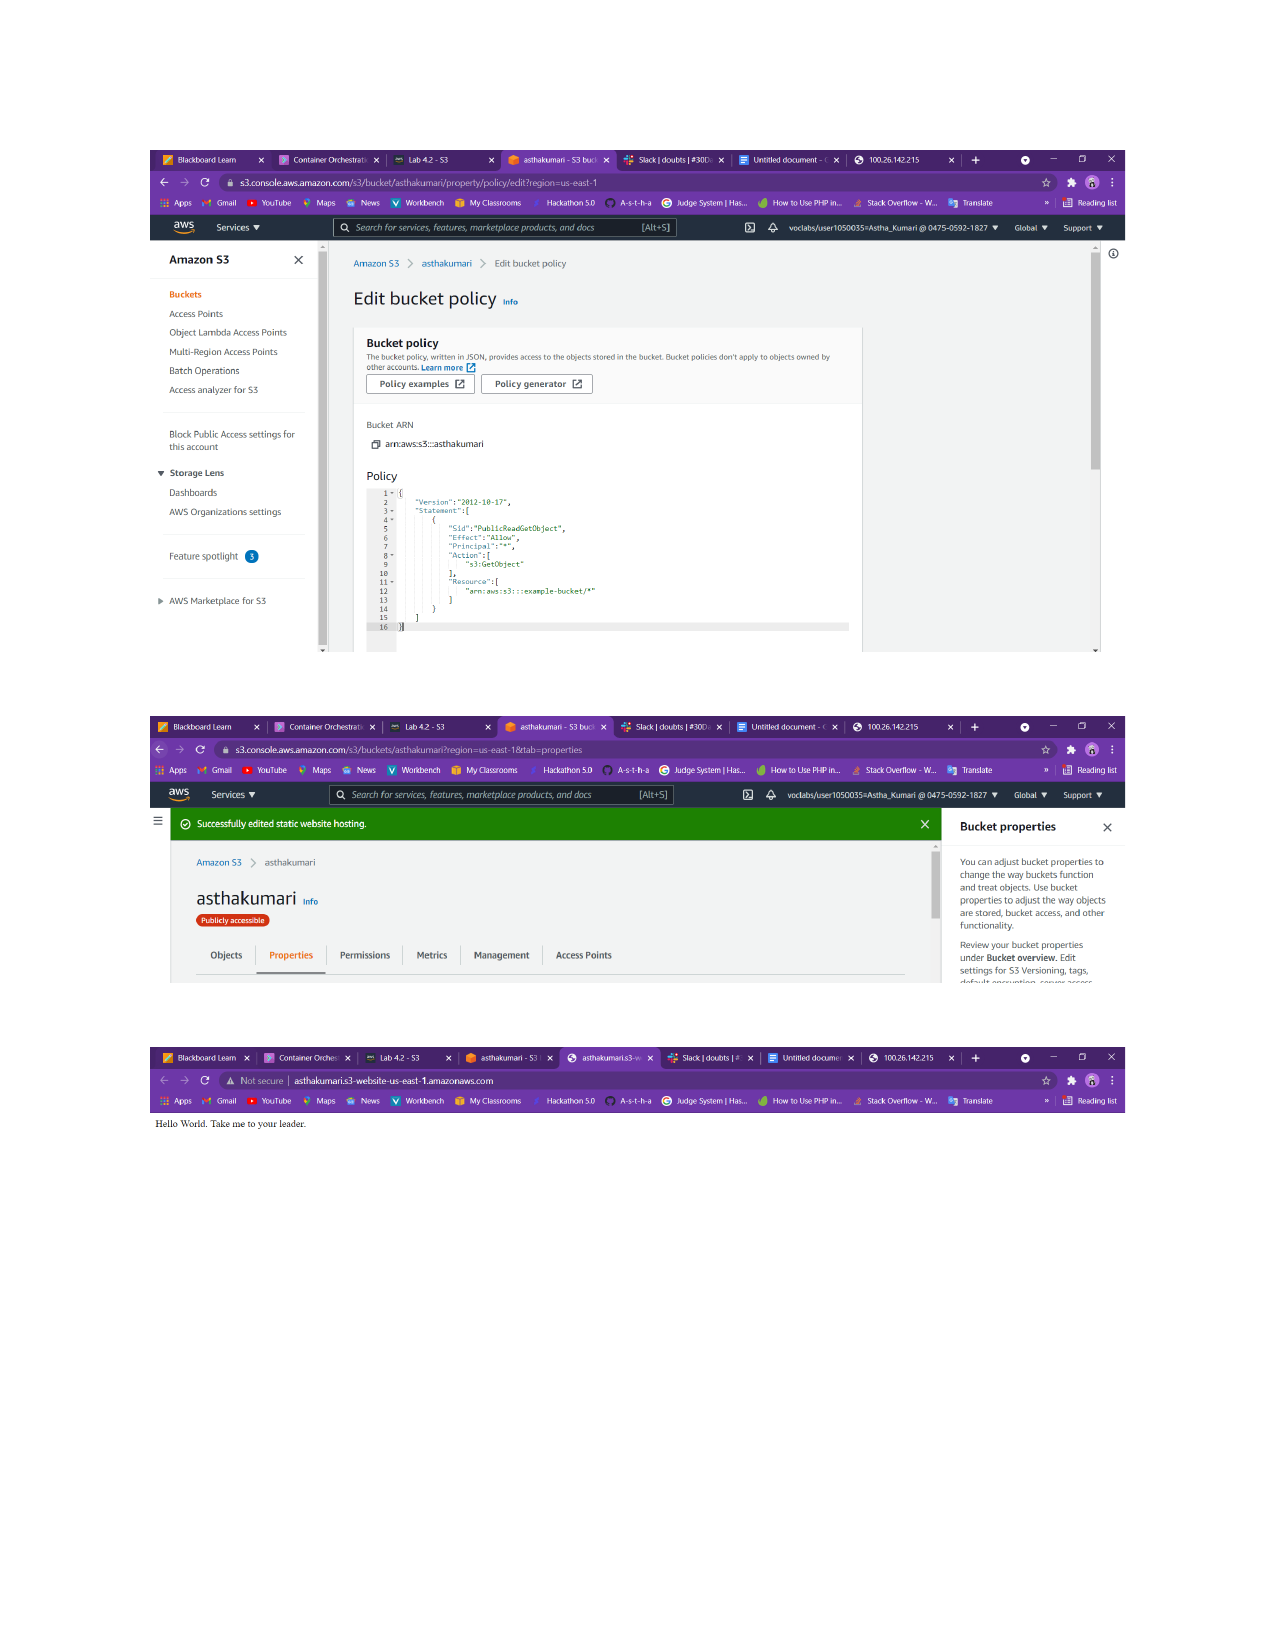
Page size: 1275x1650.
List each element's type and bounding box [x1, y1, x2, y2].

picture [150, 1047, 1125, 1202]
picture [150, 150, 1125, 652]
picture [150, 716, 1125, 983]
